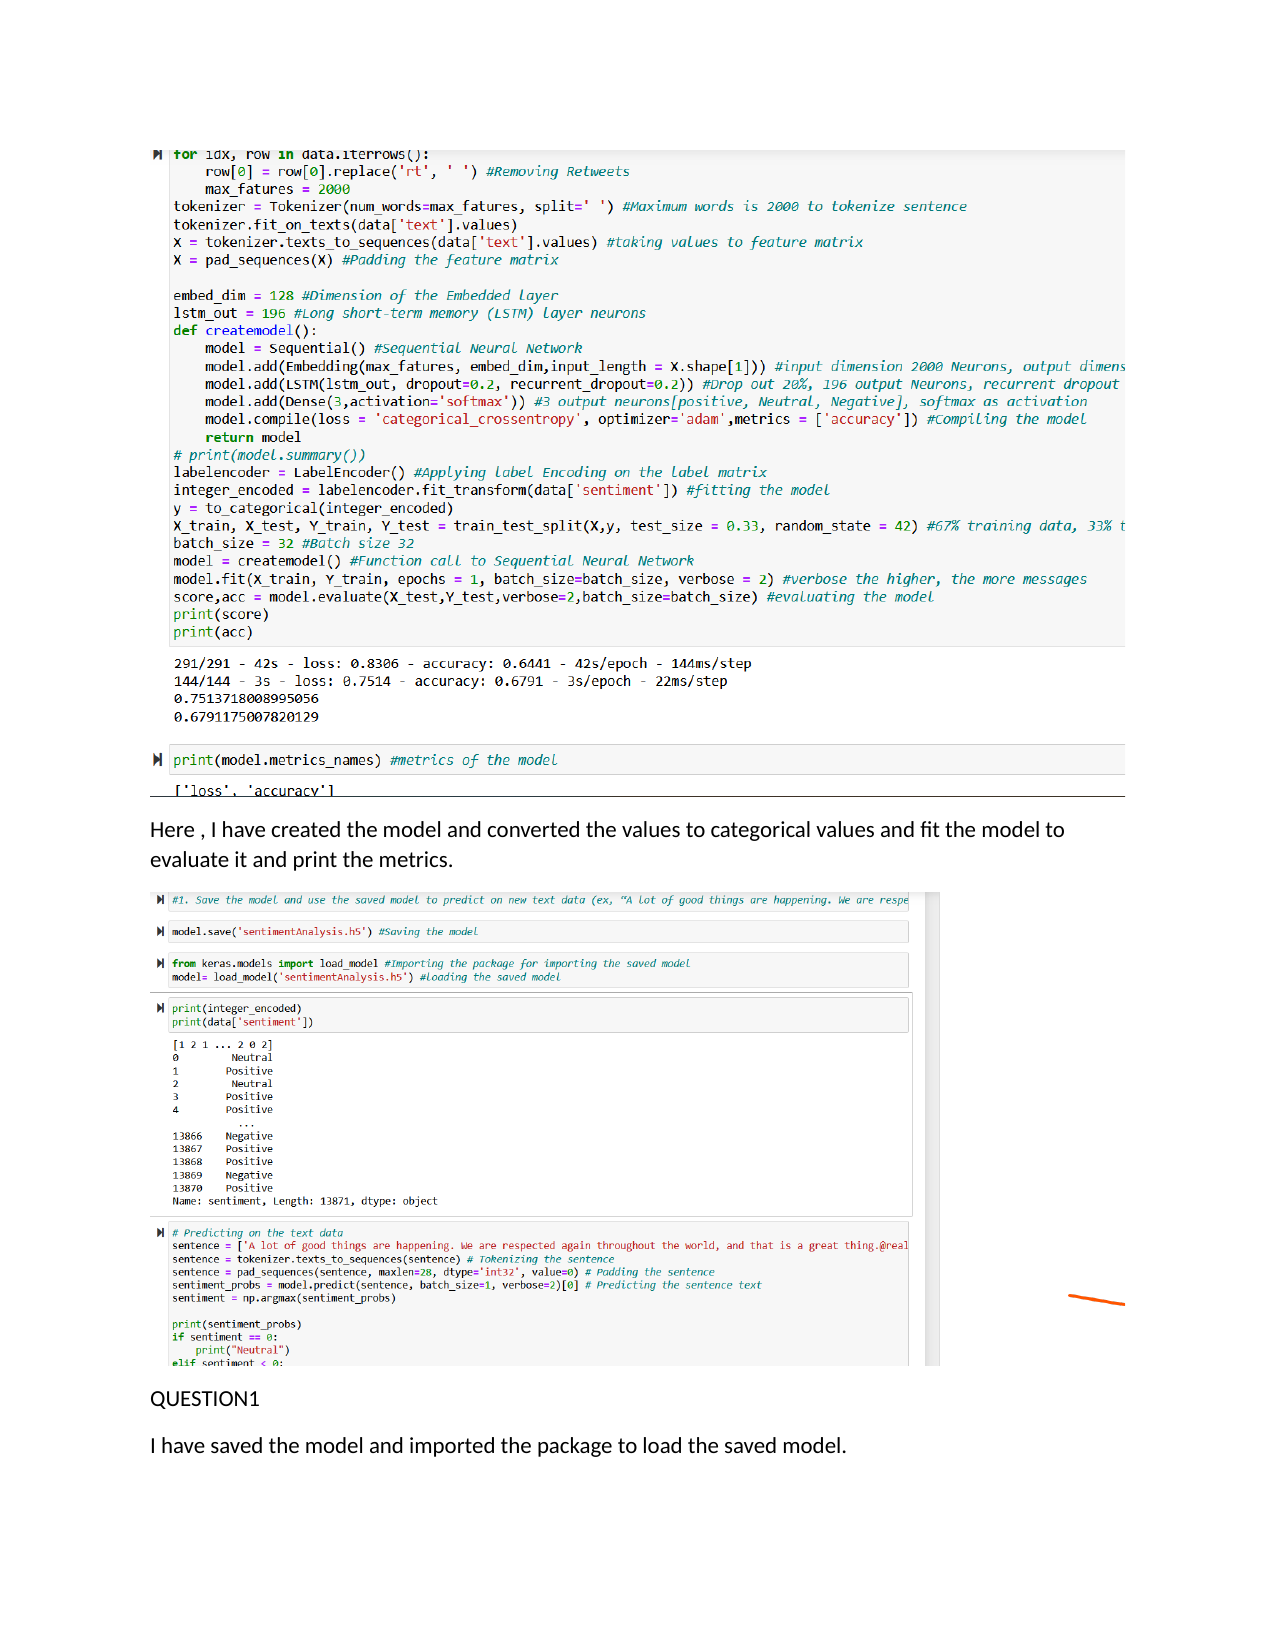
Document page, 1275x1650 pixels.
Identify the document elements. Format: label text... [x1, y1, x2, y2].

text I have saved the model and imported the package to load the saved model. [150, 1431, 1125, 1459]
text QUESTION1 [150, 1384, 1125, 1412]
picture [150, 892, 1125, 1366]
picture [150, 150, 1125, 797]
text Here , I have created the model and converted the values to categorical values and fit the model to evaluate it and print the metrics. [150, 815, 1125, 873]
